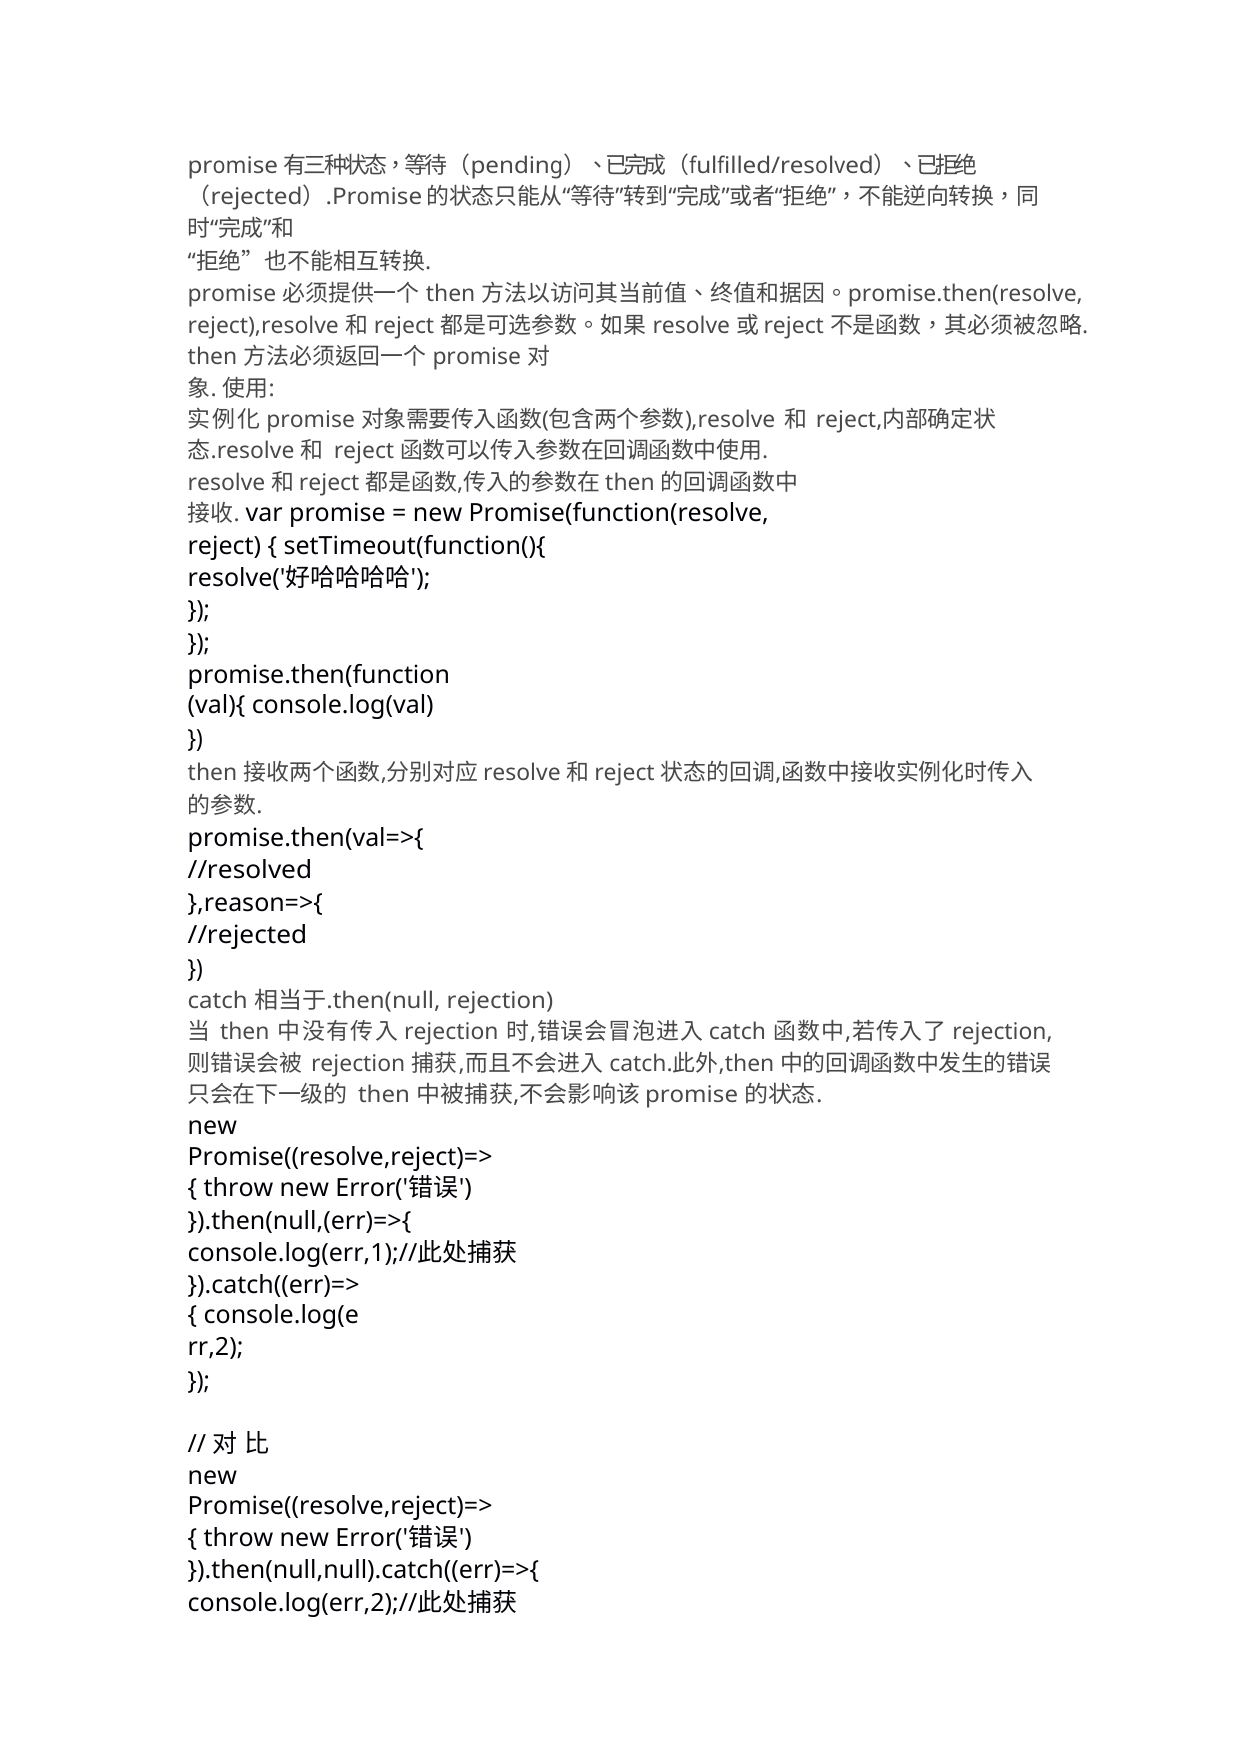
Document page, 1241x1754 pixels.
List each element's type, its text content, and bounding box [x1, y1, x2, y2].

text //rejected [187, 918, 1088, 950]
text }).then(null,null).catch((err)=>{ [187, 1553, 1088, 1585]
text new Promise((resolve,reject)=>{ throw new Error('错误') [187, 1459, 499, 1553]
text },reason=>{ [187, 885, 1088, 918]
text console.log(err,2);//此处捕获 [187, 1585, 1088, 1618]
text }); [187, 626, 1088, 658]
text promise.then(function(val){ console.log(val) [187, 658, 453, 721]
text 实例化promise 对象需要传入函数(包含两个参数),resolve 和reject,内部确定状态.resolve 和reject 函数可以传入参数在回调函数中使用. [187, 403, 1039, 466]
text }); [187, 593, 1088, 626]
text then 接收两个函数,分别对应resolve 和reject 状态的回调,函数中接收实例化时传入的参数. [187, 754, 1046, 821]
text resolve 和reject 都是函数,传入的参数在then 的回调函数中接收. var promise = new Promise(function(resolve, reject) { setTimeout(function(){ [187, 467, 807, 561]
text then 方法必须返回一个 promise 对象. 使用: [187, 340, 567, 403]
text }).catch((err)=>{ console.log(err,2); [187, 1269, 363, 1363]
subtitle new Promise((resolve,reject)=>{ throw new Error('错误') [187, 1110, 499, 1204]
text }) [187, 721, 1088, 754]
text console.log(err,1);//此处捕获 [187, 1236, 1088, 1268]
text // 对 比 [187, 1425, 1088, 1459]
text catch 相当于.then(null, rejection) [187, 984, 1088, 1015]
subtitle promise.then(val=>{ [187, 821, 1088, 853]
text “拒绝”也不能相互转换. [187, 243, 1088, 276]
text }) [187, 950, 1088, 984]
text promise 有三种状态，等待（pending）、已完成（fulfilled/resolved）、已拒绝（rejected）.Promise的状态只能从“等待”转到“完成”或者“拒绝”，不能逆向转换，同时“完成”和 [187, 149, 1053, 243]
text promise 必须提供一个 then 方法以访问其当前值、终值和据因。promise.then(resolve, [187, 277, 1088, 308]
text }).then(null,(err)=>{ [187, 1204, 1088, 1236]
subtitle resolve('好哈哈哈哈'); [187, 561, 1088, 593]
text //resolved [187, 853, 1088, 885]
text reject),resolve 和 reject 都是可选参数。如果 resolve 或reject 不是函数，其必须被忽略. [187, 308, 1088, 340]
text 当then 中没有传入rejection 时,错误会冒泡进入catch 函数中,若传入了rejection,则错误会被rejection 捕获,而且不会进入catch.此外,then 中的回调函数中发生的错误只会在下一级的then 中被捕获,不会影响该promise 的状态. [187, 1015, 1053, 1109]
text }); [187, 1363, 1088, 1396]
